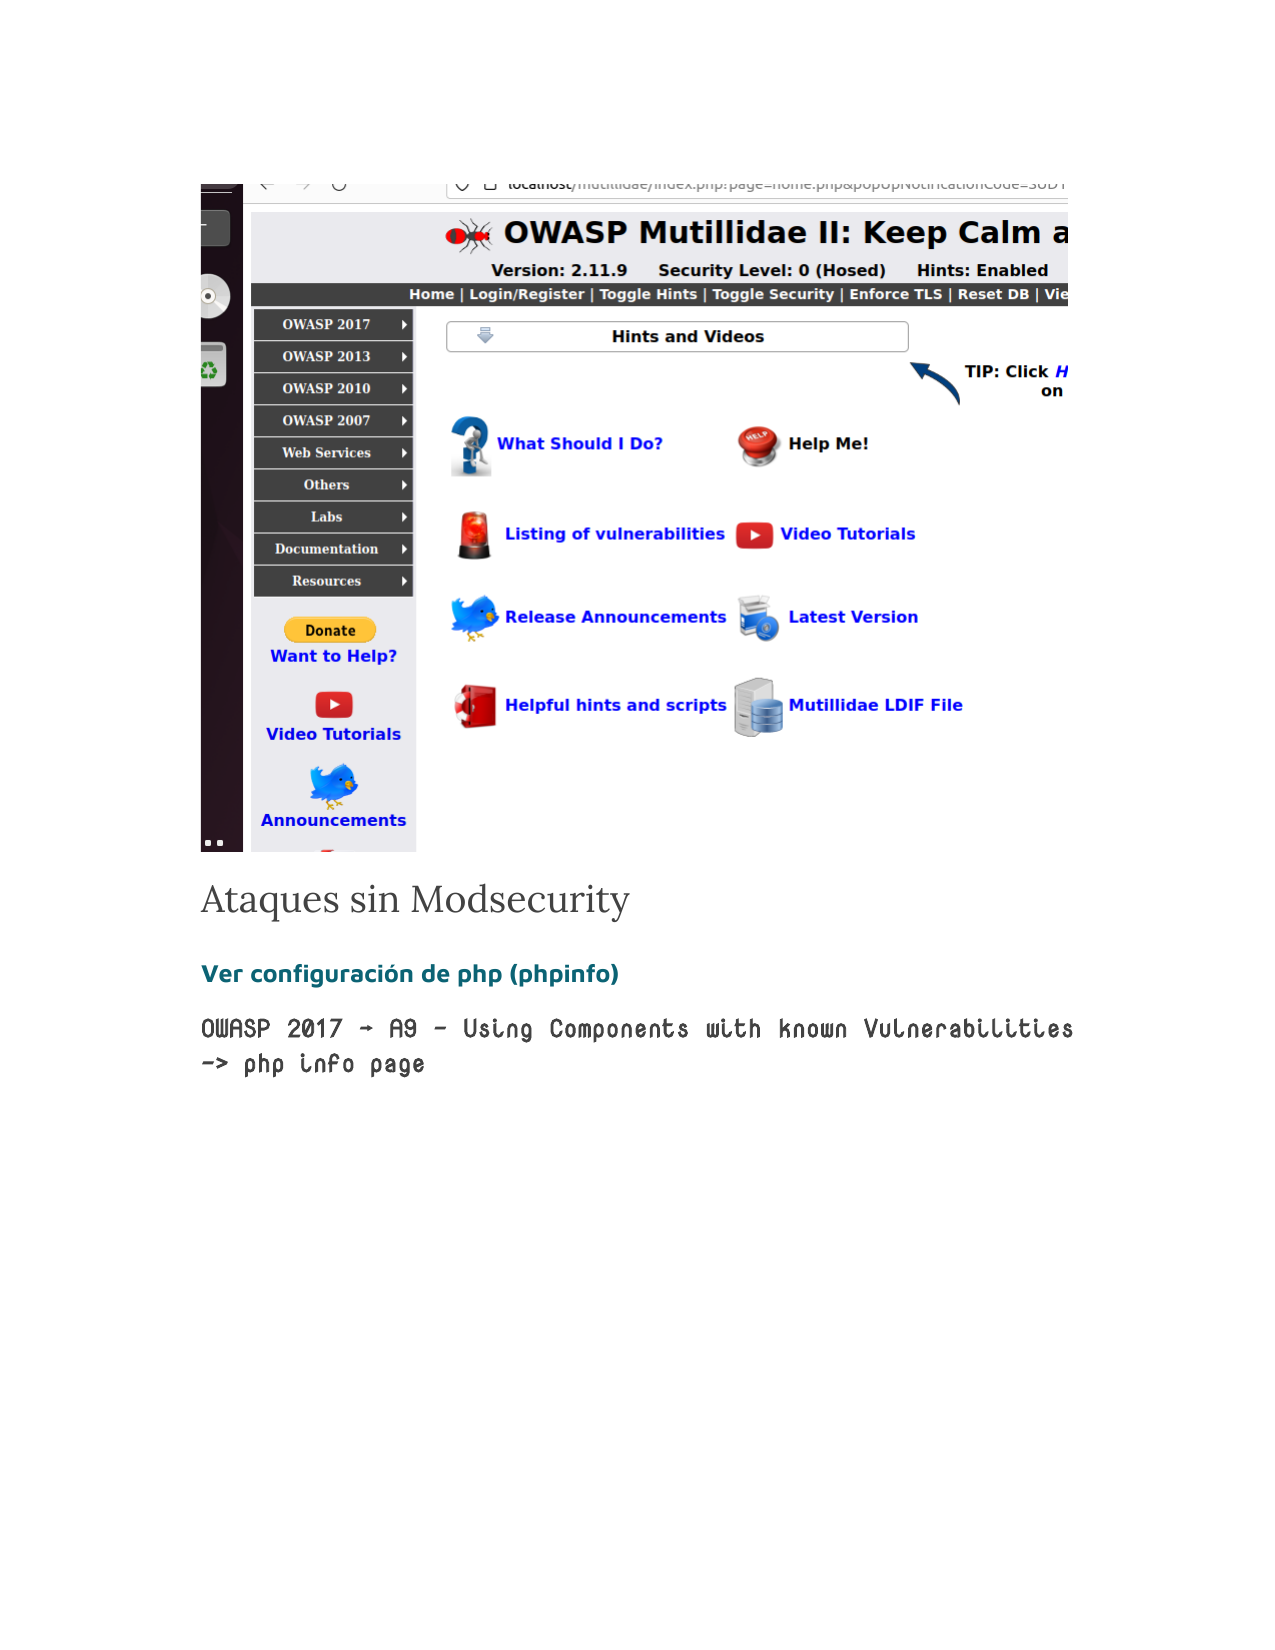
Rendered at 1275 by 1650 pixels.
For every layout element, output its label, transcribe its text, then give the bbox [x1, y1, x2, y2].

table_cell [191, 174, 1080, 862]
table_cell OWASP 2017 → A9 - Using Components with known Vulnerabilities -> php info page [191, 1000, 1080, 1090]
table_cell Ver configuración de php (phpinfo) [191, 948, 1080, 998]
picture [200, 184, 1068, 852]
table_cell Ataques sin Modsecurity [191, 864, 1080, 945]
